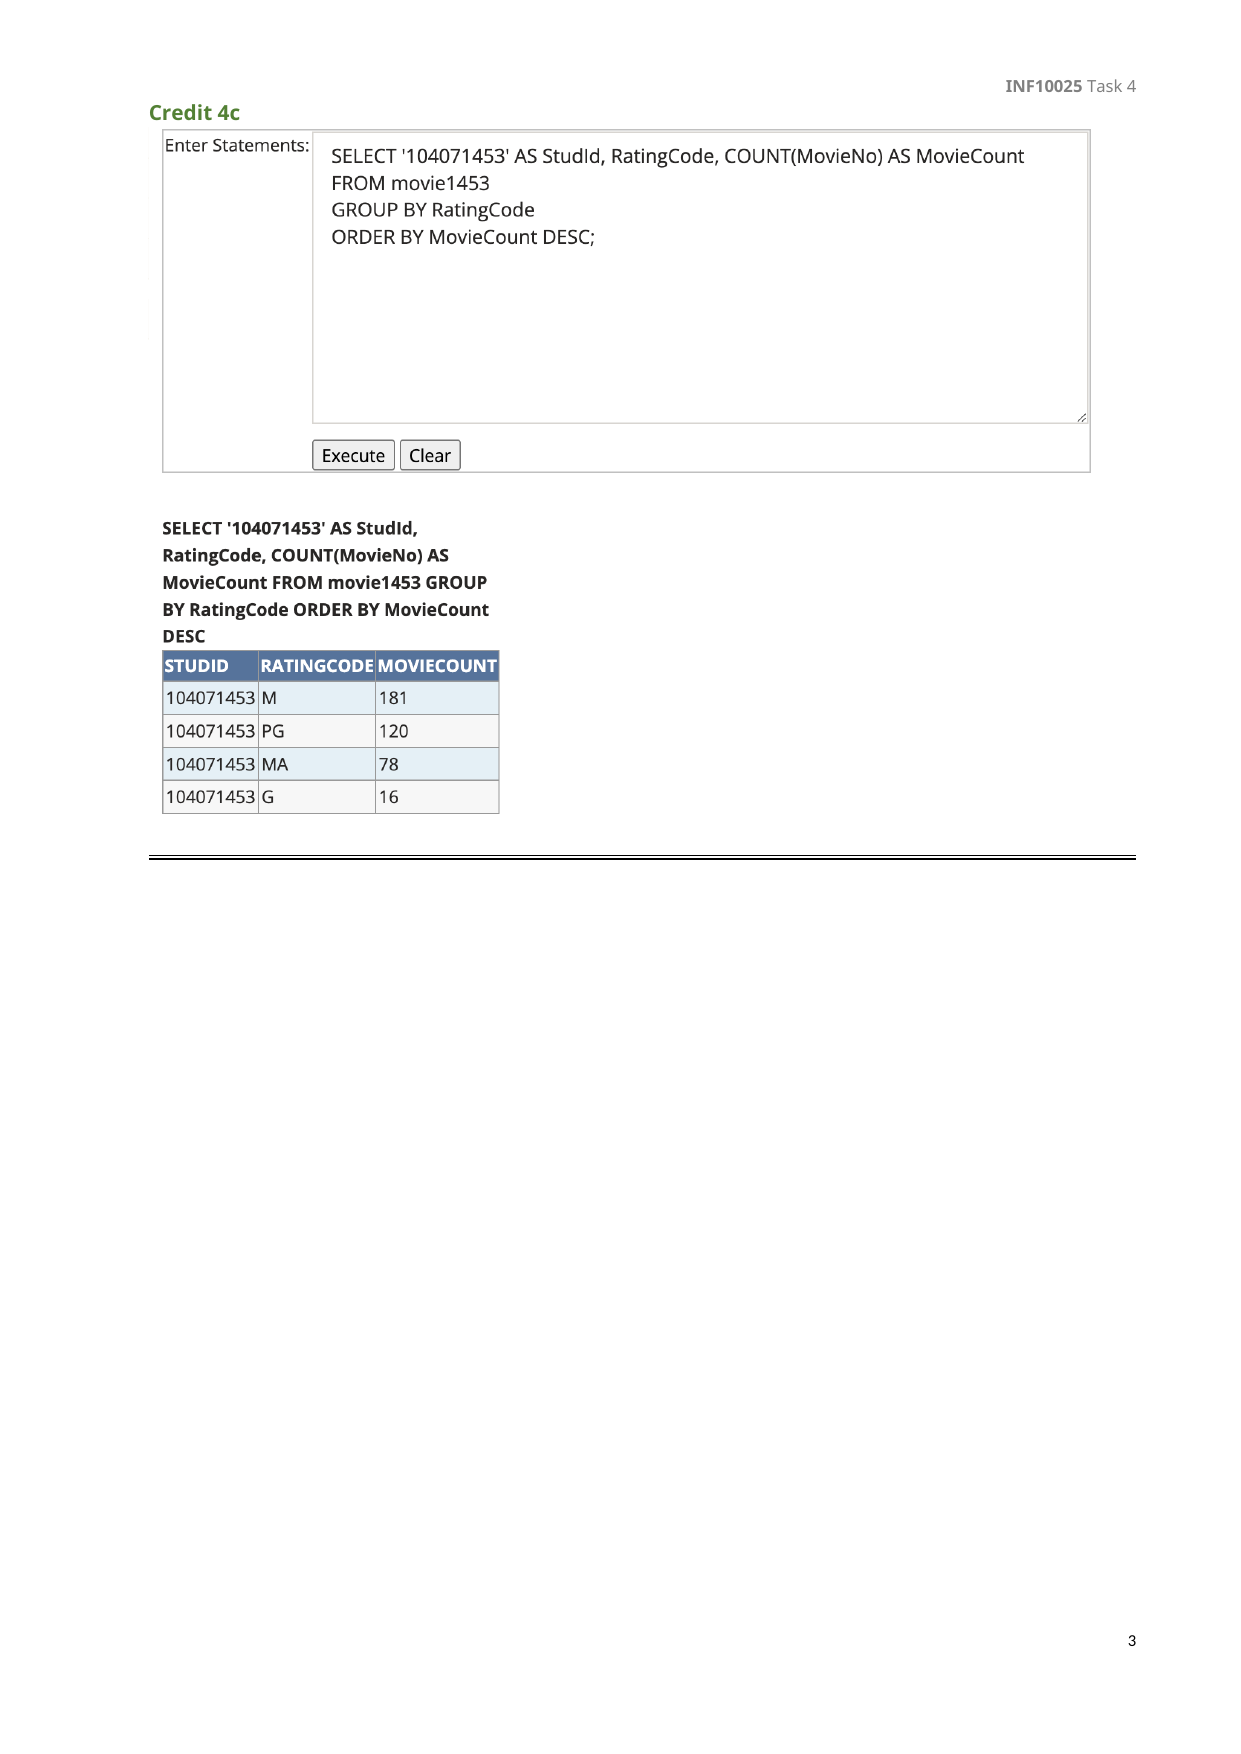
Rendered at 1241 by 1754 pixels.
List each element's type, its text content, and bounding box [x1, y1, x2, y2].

picture [148, 127, 1137, 853]
subtitle Credit 4c [148, 98, 1136, 126]
